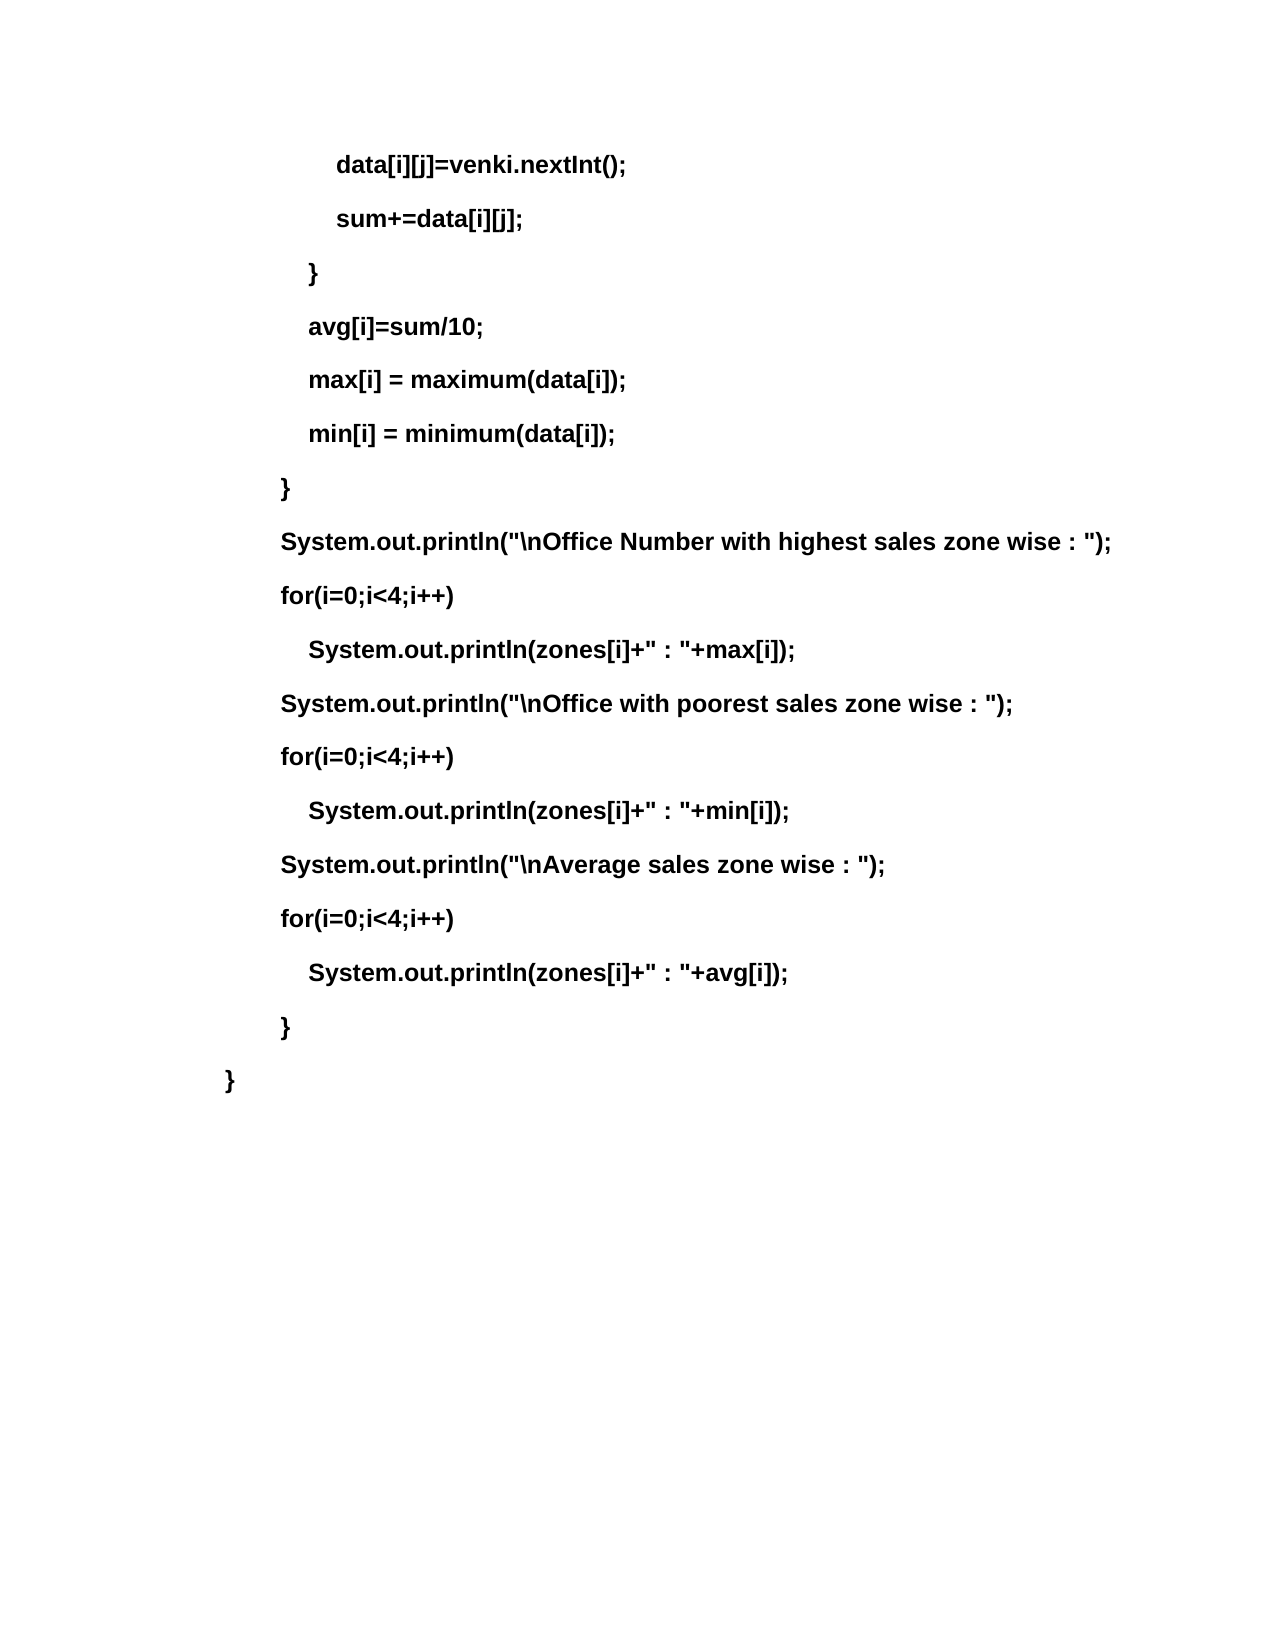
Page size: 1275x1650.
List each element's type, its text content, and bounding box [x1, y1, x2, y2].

text } [225, 1012, 1125, 1040]
text } [225, 473, 1125, 502]
text System.out.println("\nOffice with poorest sales zone wise : "); [225, 688, 1125, 717]
text min[i] = minimum(data[i]); [225, 419, 1125, 448]
text System.out.println("\nAverage sales zone wise : "); [225, 850, 1125, 879]
text } [225, 258, 1125, 286]
text System.out.println("\nOffice Number with highest sales zone wise : "); [225, 527, 1125, 556]
text for(i=0;i<4;i++) [225, 581, 1125, 609]
text System.out.println(zones[i]+" : "+avg[i]); [225, 958, 1125, 987]
text max[i] = maximum(data[i]); [225, 365, 1125, 394]
text avg[i]=sum/10; [225, 312, 1125, 340]
text sum+=data[i][j]; [225, 204, 1125, 233]
text } [225, 1066, 1125, 1094]
text for(i=0;i<4;i++) [225, 904, 1125, 933]
text System.out.println(zones[i]+" : "+max[i]); [225, 635, 1125, 663]
text for(i=0;i<4;i++) [225, 742, 1125, 771]
text System.out.println(zones[i]+" : "+min[i]); [225, 796, 1125, 825]
text data[i][j]=venki.nextInt(); [225, 150, 1125, 179]
